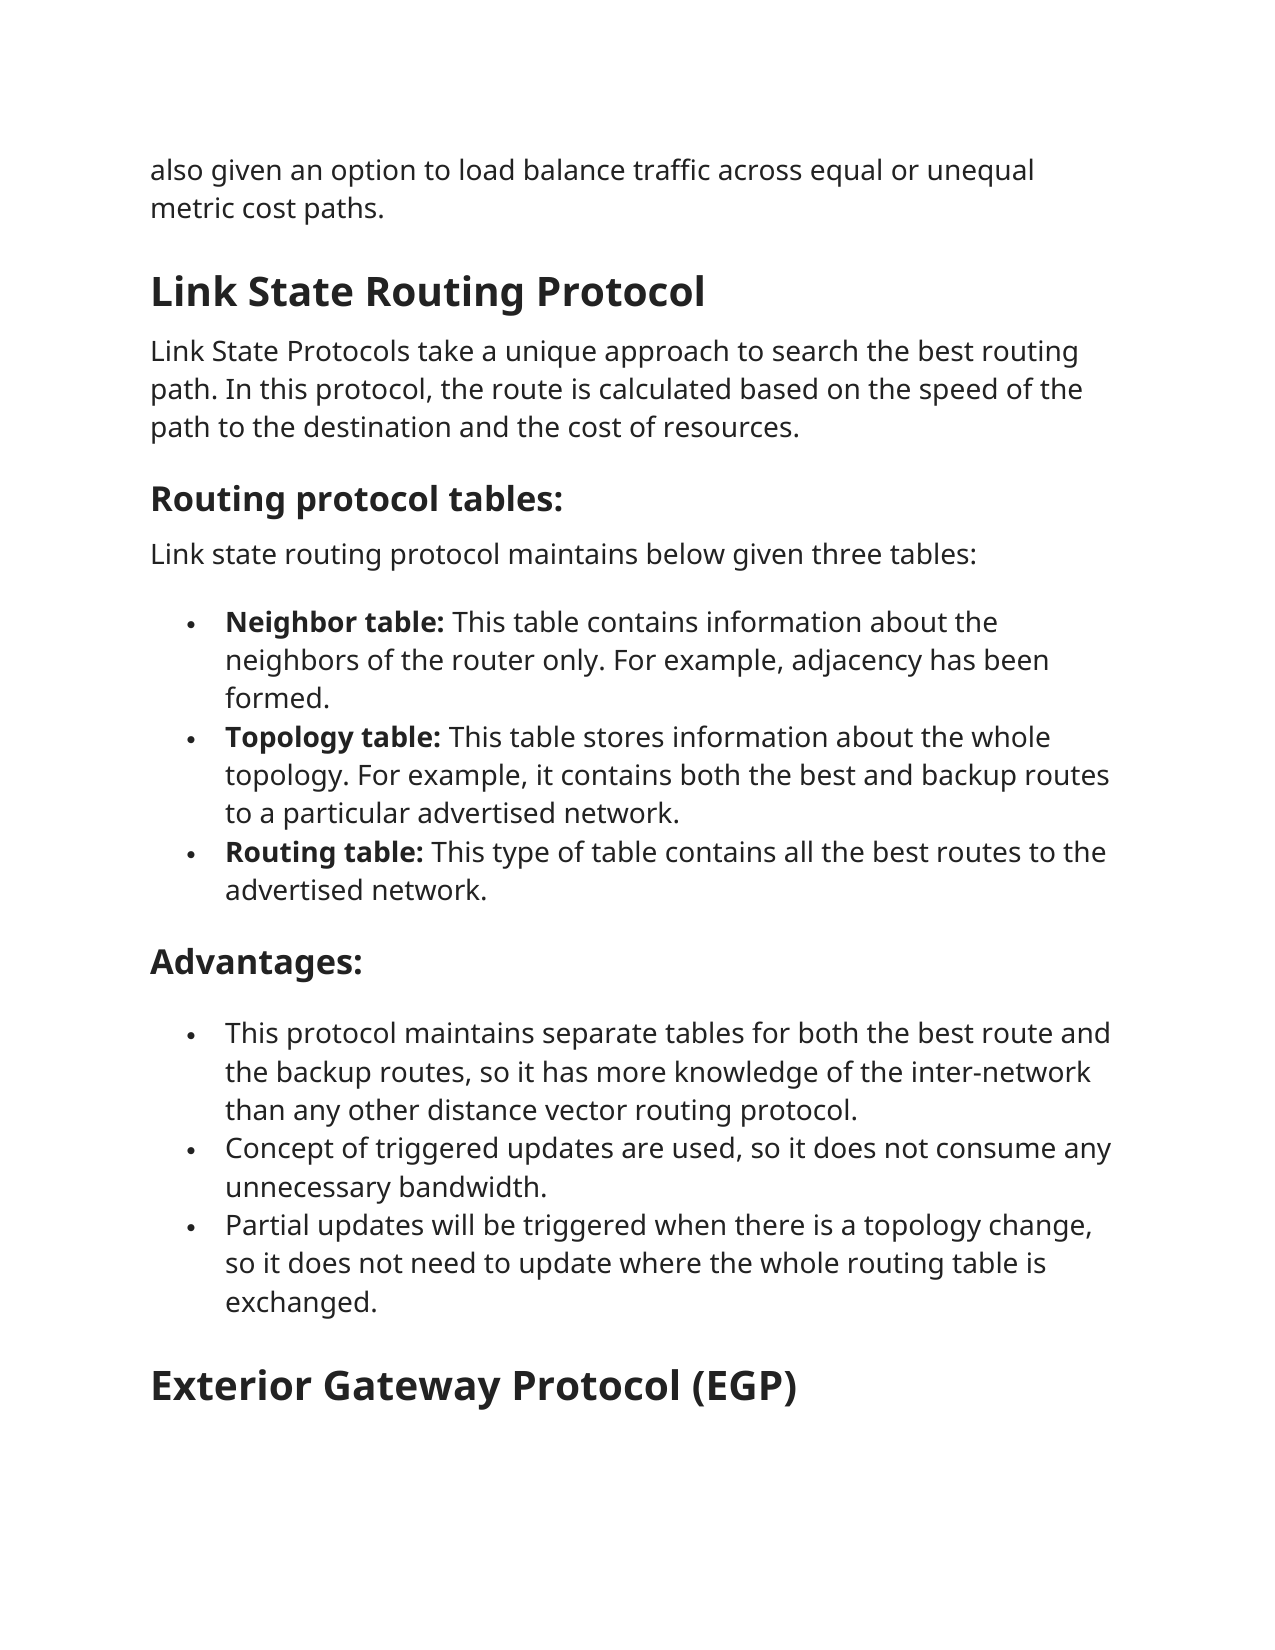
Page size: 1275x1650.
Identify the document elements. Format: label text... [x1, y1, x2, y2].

list This protocol maintains separate tables for both the best route and the backup routes, so it has more knowledge of the inter-network than any other distance vector routing protocol. [187, 1014, 1125, 1129]
text Link State Protocols take a unique approach to search the best routing path. In this protocol, the route is calculated based on the speed of the path to the destination and the cost of resources. [150, 331, 1125, 446]
list Neighbor table: This table contains information about the neighbors of the router only. For example, adjacency has been formed. [187, 602, 1125, 717]
text Exterior Gateway Protocol (EGP) [150, 1349, 1125, 1412]
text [150, 150, 1125, 227]
text Routing protocol tables: [150, 475, 1125, 522]
text Link state routing protocol maintains below given three tables: [150, 534, 1125, 573]
list Routing table: This type of table contains all the best routes to the advertised network. [187, 832, 1125, 908]
list Concept of triggered updates are used, so it does not consume any unnecessary bandwidth. [187, 1129, 1125, 1205]
list Partial updates will be triggered when there is a topology change, so it does not need to update where the whole routing table is exchanged. [187, 1205, 1125, 1320]
list Topology table: This table stores information about the whole topology. For example, it contains both the best and backup routes to a particular advertised network. [187, 717, 1125, 832]
text Advantages: [150, 938, 1125, 984]
text Link State Routing Protocol [150, 256, 1125, 318]
